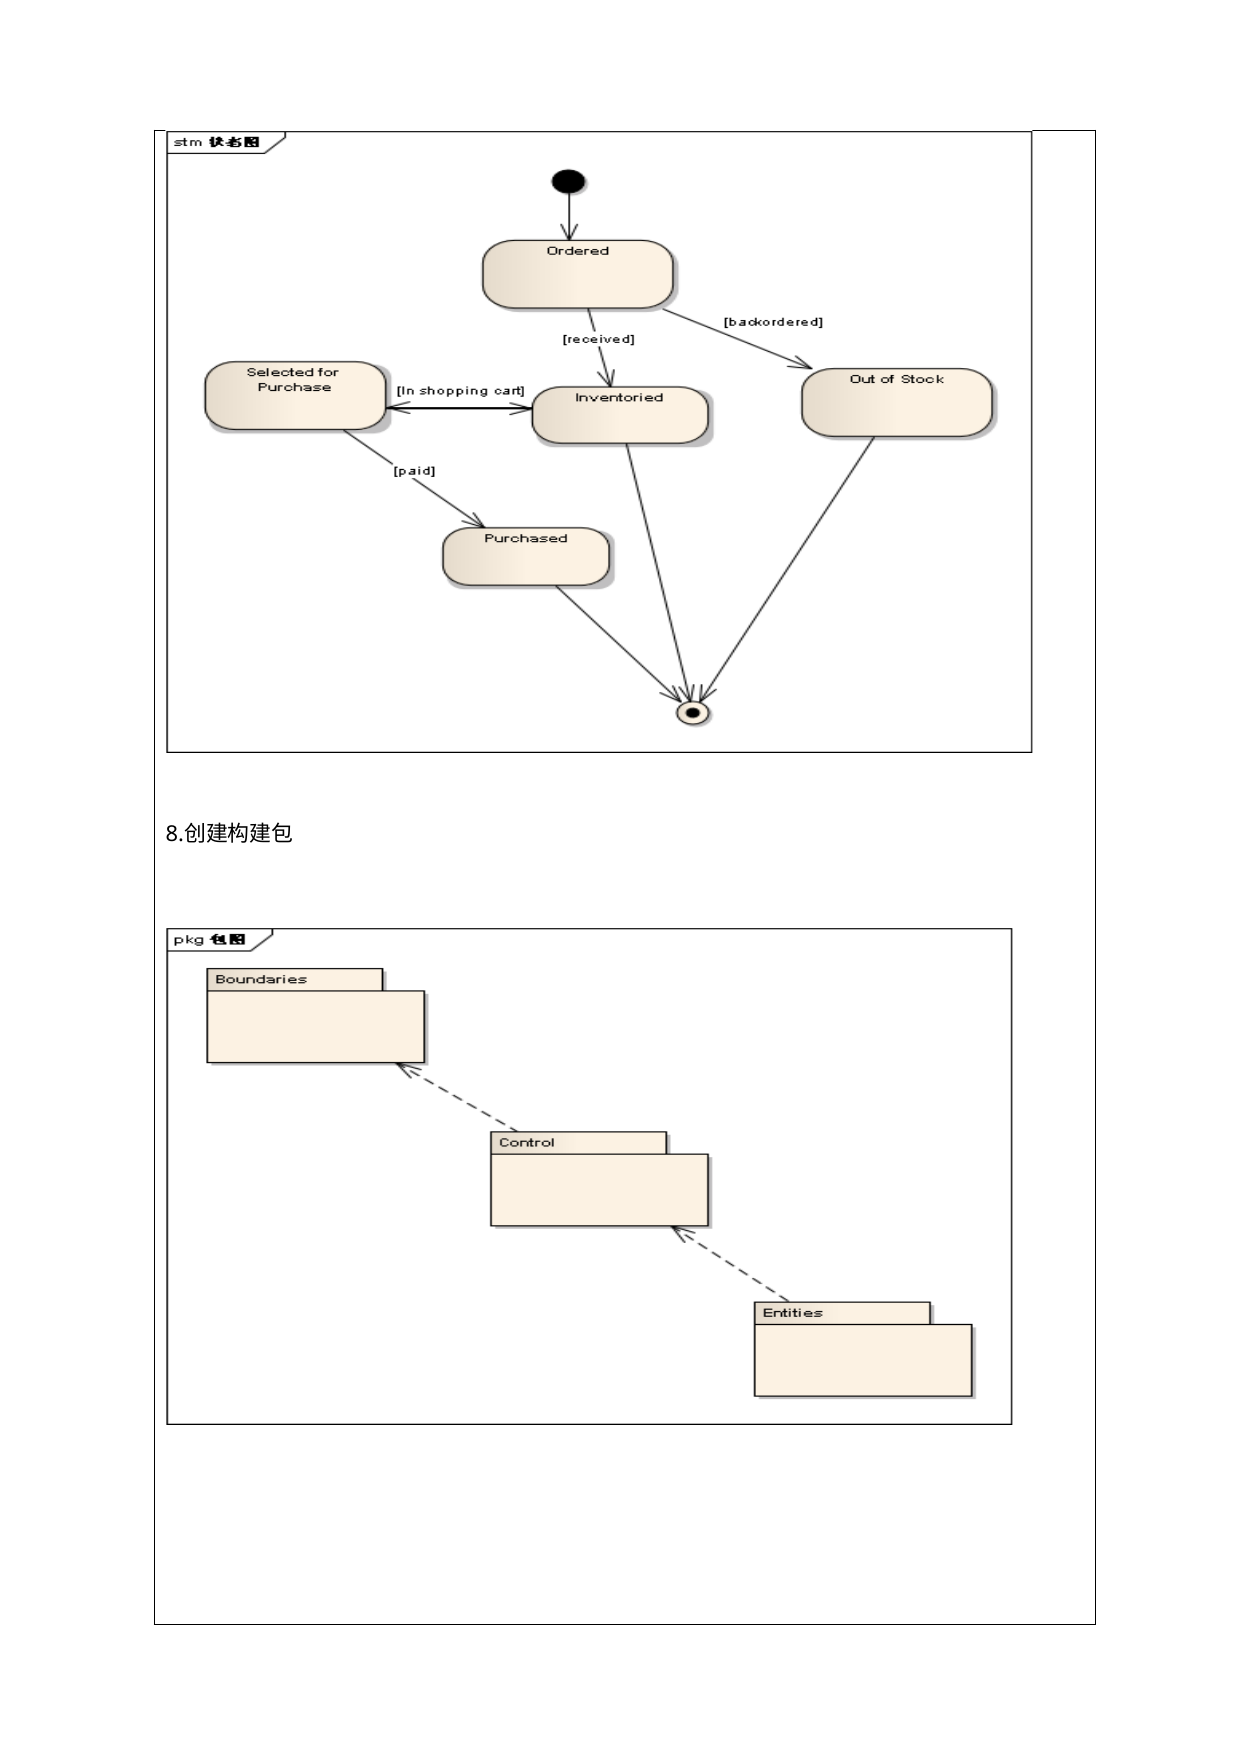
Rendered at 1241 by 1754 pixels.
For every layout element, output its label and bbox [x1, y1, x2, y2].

table_header [155, 131, 1095, 1623]
picture [165, 927, 1013, 1425]
picture [165, 130, 1033, 753]
